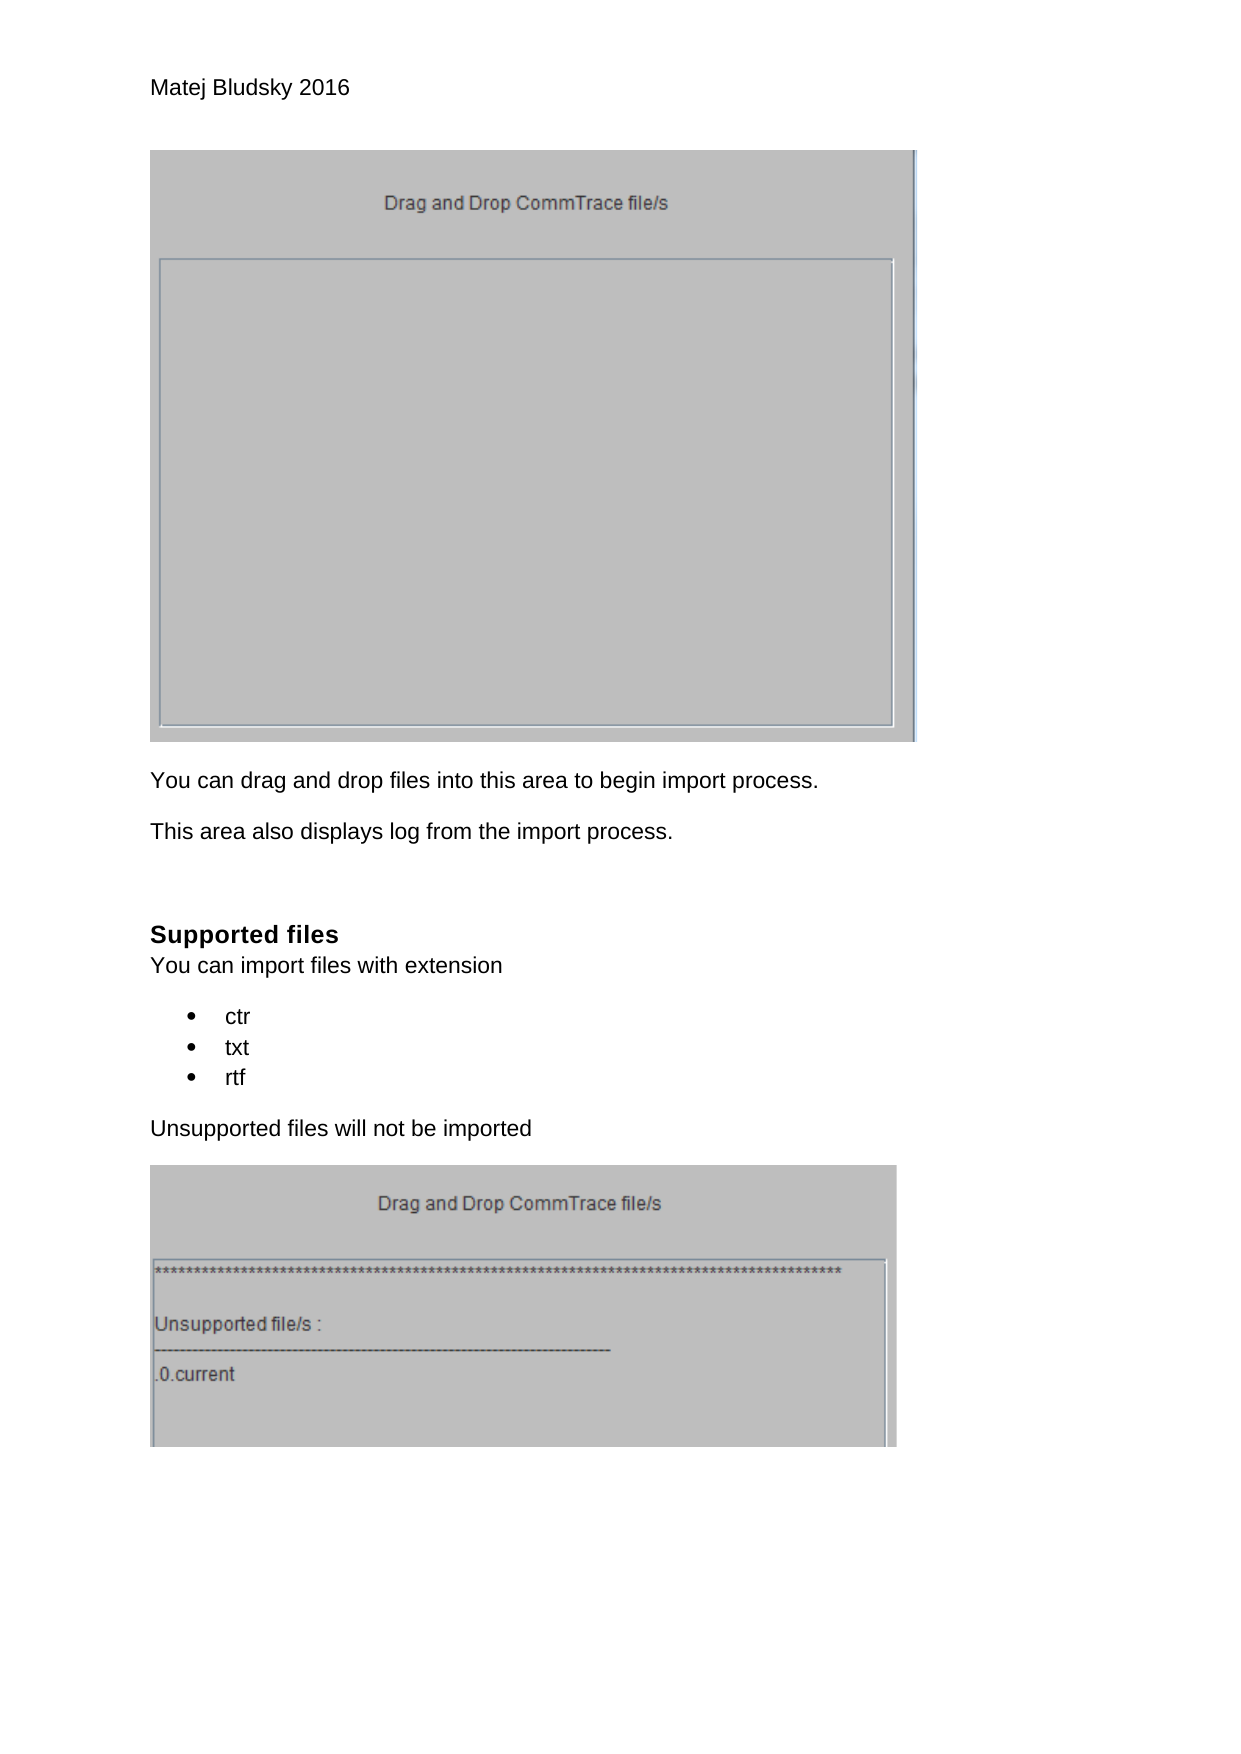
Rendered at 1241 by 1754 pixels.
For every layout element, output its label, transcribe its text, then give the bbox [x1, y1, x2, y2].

text This area also displays log from the import process. [150, 818, 1090, 844]
text You can import files with extension [150, 952, 1090, 979]
list txt [187, 1033, 1090, 1060]
text You can drag and drop files into this area to begin import process. [150, 767, 1090, 793]
list rtf [187, 1064, 1090, 1090]
subtitle Supported files [150, 920, 1090, 949]
list ctr [187, 1003, 1090, 1030]
picture [150, 1165, 897, 1447]
text Unsupported files will not be imported [150, 1115, 1090, 1141]
picture [150, 150, 918, 742]
